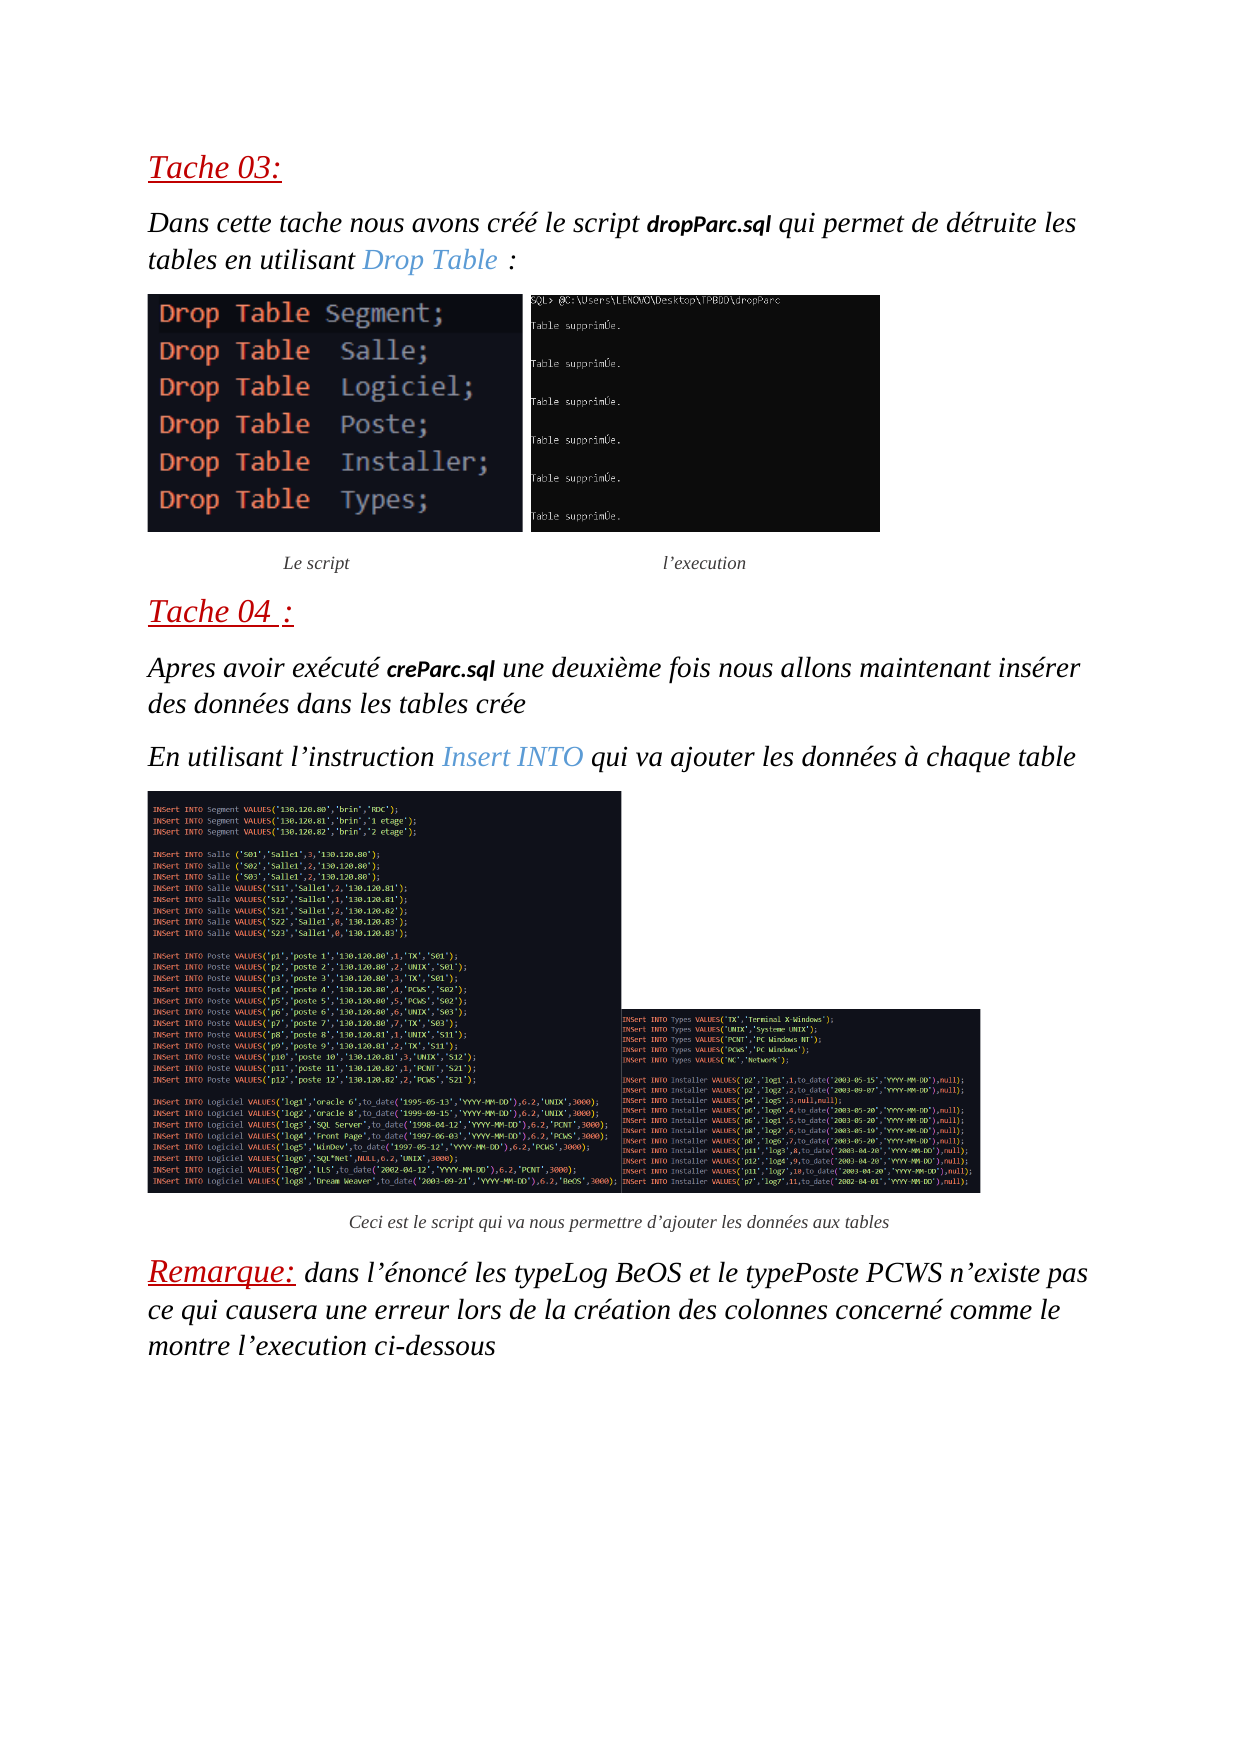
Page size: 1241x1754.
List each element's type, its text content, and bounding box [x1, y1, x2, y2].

text Apres avoir exécuté creParc.sql une deuxième fois nous allons maintenant insérer des données dans les tables crée [148, 650, 1093, 719]
text Ceci est le script qui va nous permettre d’ajouter les données aux tables [148, 1211, 1093, 1233]
text Le script l’execution [148, 552, 1093, 573]
text En utilisant l’instruction Insert INTO qui va ajouter les données à chaque table [148, 739, 1093, 772]
picture [531, 295, 880, 532]
picture [147, 294, 523, 532]
text Tache 04 : [148, 592, 1093, 630]
text Tache 03: [148, 148, 1093, 186]
text Dans cette tache nous avons créé le script dropParc.sql qui permet de détruite les tables en utilisant Drop Table : [148, 206, 1093, 275]
text Remarque: dans l’énoncé les typeLog BeOS et le typePoste PCWS n’existe pas ce qui causera une erreur lors de la création des colonnes concerné comme le montre l’execution ci-dessous [148, 1251, 1093, 1362]
picture [147, 791, 981, 1193]
